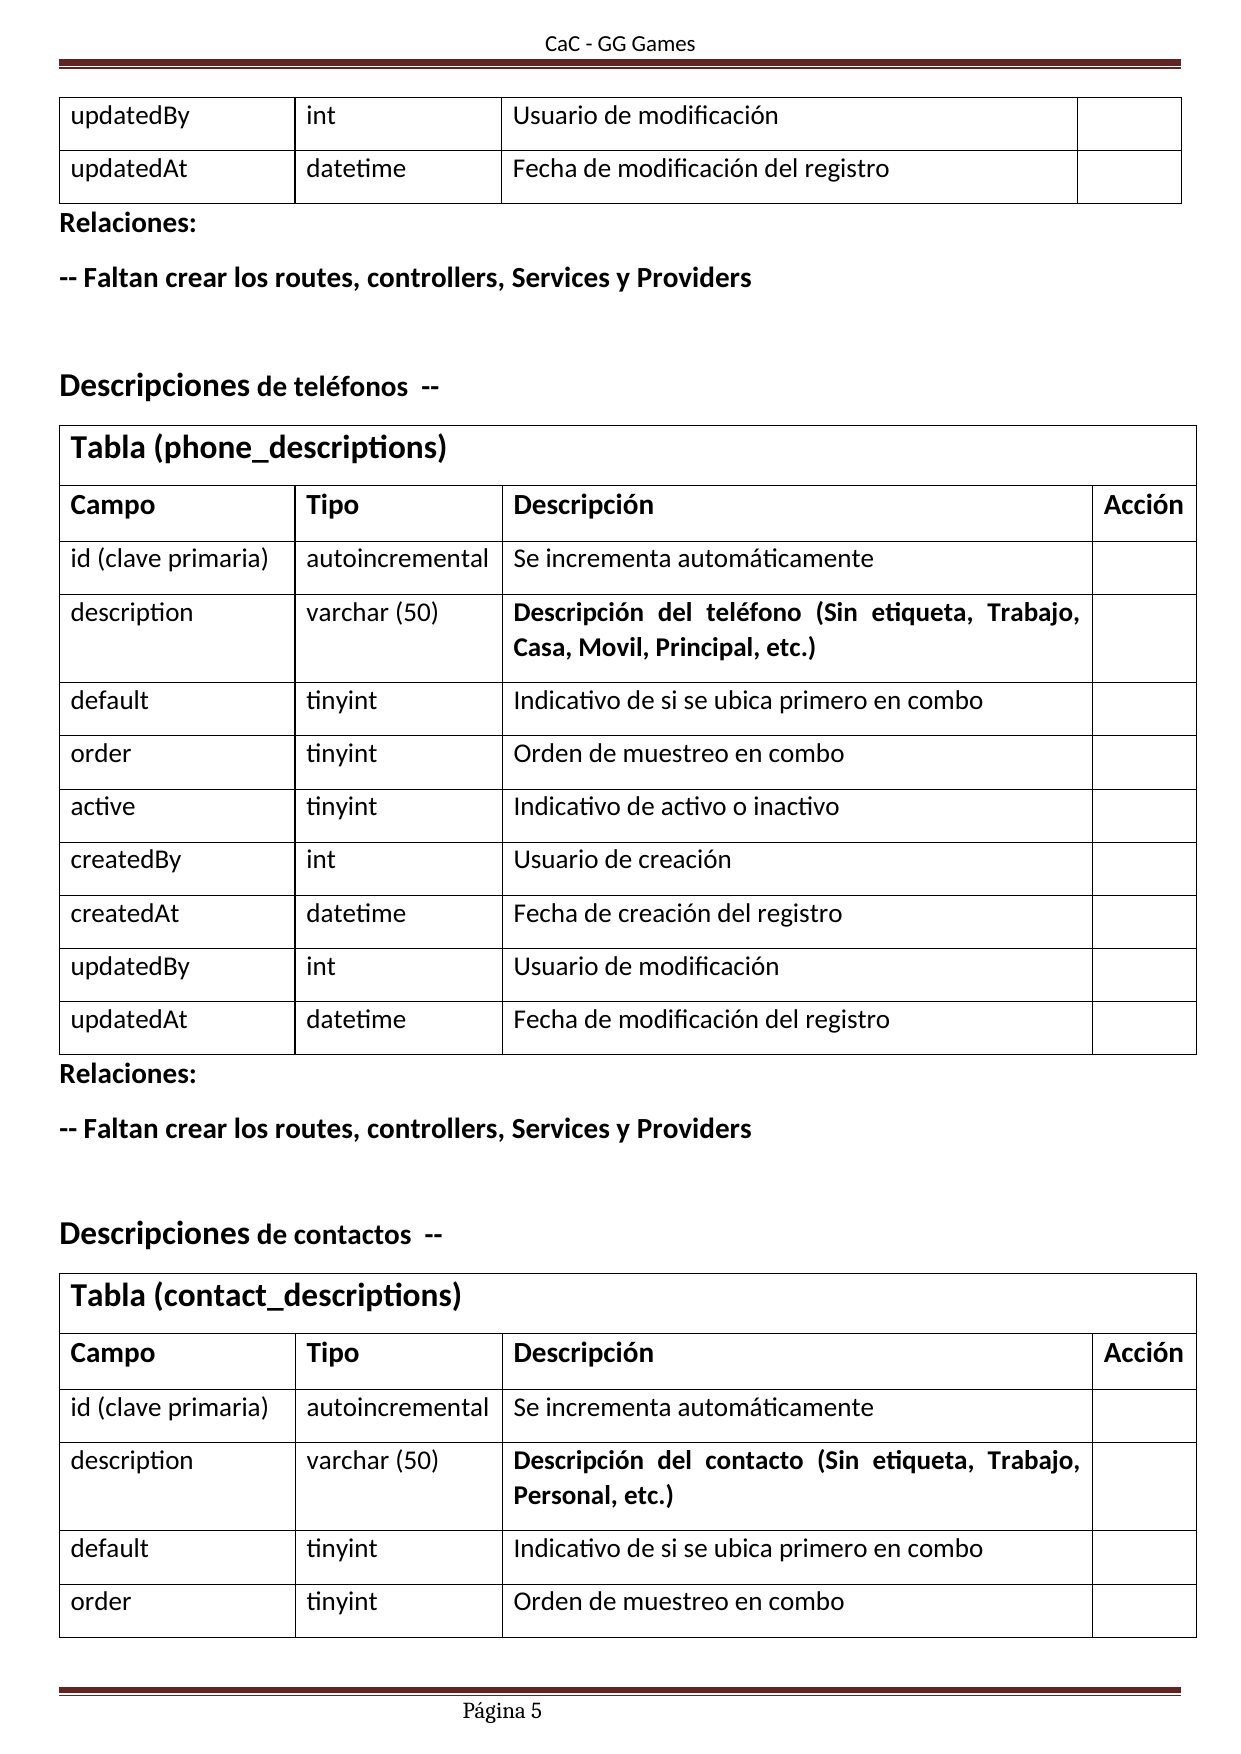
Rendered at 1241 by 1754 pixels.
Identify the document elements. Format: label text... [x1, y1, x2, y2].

table_cell [1078, 98, 1181, 150]
table_cell [1093, 1443, 1196, 1530]
table_cell Indicativo de si se ubica primero en combo [503, 683, 1092, 735]
table_cell createdAt [60, 896, 294, 948]
table_cell int [296, 843, 502, 895]
table_cell order [60, 736, 294, 788]
table_cell updatedBy [60, 98, 294, 150]
table_cell [1078, 151, 1181, 203]
table_header Tabla (phone_descriptions) [60, 426, 1196, 485]
table_cell Campo [60, 486, 294, 541]
table_cell Tipo [296, 486, 502, 541]
table_cell [1093, 790, 1196, 842]
table_cell [1093, 949, 1196, 1001]
table_header Tabla (contact_descriptions) [60, 1274, 1196, 1333]
table_cell id (clave primaria) [60, 1390, 295, 1442]
text Descripciones de contactos -- [59, 1212, 1181, 1253]
table_cell Fecha de modificación del registro [503, 1002, 1092, 1054]
table_cell [1093, 542, 1196, 594]
table_cell Se incrementa automáticamente [503, 542, 1092, 594]
table_cell Tipo [296, 1334, 502, 1389]
text -- Faltan crear los routes, controllers, Services y Providers [59, 1110, 1181, 1146]
table_cell datetime [296, 1002, 502, 1054]
table_cell tinyint [296, 736, 502, 788]
table_cell order [60, 1585, 295, 1637]
table_cell Fecha de modificación del registro [502, 151, 1077, 203]
table_cell tinyint [296, 683, 502, 735]
table_cell [1093, 595, 1196, 682]
table_cell Acción [1093, 486, 1196, 541]
table_cell int [296, 949, 502, 1001]
text -- Faltan crear los routes, controllers, Services y Providers [59, 259, 1181, 295]
table_cell autoincremental [296, 1390, 502, 1442]
table_cell tinyint [296, 1585, 502, 1637]
table_cell datetime [296, 151, 501, 203]
text Relaciones: [59, 204, 1181, 240]
table_cell Orden de muestreo en combo [503, 1585, 1092, 1637]
table_cell updatedBy [60, 949, 294, 1001]
table_cell datetime [296, 896, 502, 948]
table_cell [1093, 736, 1196, 788]
table_cell Descripción [503, 1334, 1092, 1389]
table_cell default [60, 1531, 295, 1583]
table_cell Usuario de modificación [502, 98, 1077, 150]
table_cell [1093, 843, 1196, 895]
table_cell default [60, 683, 294, 735]
table_cell Se incrementa automáticamente [503, 1390, 1092, 1442]
table_cell Acción [1093, 1334, 1196, 1389]
table_cell [1093, 1531, 1196, 1583]
table_cell [1093, 896, 1196, 948]
table_cell [1093, 1002, 1196, 1054]
table_cell varchar (50) [296, 1443, 502, 1530]
table_cell description [60, 1443, 295, 1530]
table_cell Descripción del teléfono (Sin etiqueta, Trabajo, Casa, Movil, Principal, etc.) [503, 595, 1092, 682]
table_cell Descripción [503, 486, 1092, 541]
table_cell Campo [60, 1334, 295, 1389]
table_cell [1093, 683, 1196, 735]
table_cell updatedAt [60, 1002, 294, 1054]
table_cell Usuario de modificación [503, 949, 1092, 1001]
text Descripciones de teléfonos -- [59, 364, 1181, 405]
table_cell Fecha de creación del registro [503, 896, 1092, 948]
table_cell tinyint [296, 790, 502, 842]
table_cell Usuario de creación [503, 843, 1092, 895]
table_cell active [60, 790, 294, 842]
table_cell Descripción del contacto (Sin etiqueta, Trabajo, Personal, etc.) [503, 1443, 1092, 1530]
table_cell id (clave primaria) [60, 542, 294, 594]
table_cell autoincremental [296, 542, 502, 594]
table_cell Indicativo de activo o inactivo [503, 790, 1092, 842]
table_cell Orden de muestreo en combo [503, 736, 1092, 788]
table_cell [1093, 1390, 1196, 1442]
table_cell createdBy [60, 843, 294, 895]
table_cell varchar (50) [296, 595, 502, 682]
table_cell tinyint [296, 1531, 502, 1583]
table_cell int [296, 98, 501, 150]
table_cell updatedAt [60, 151, 294, 203]
table_cell description [60, 595, 294, 682]
table_cell Indicativo de si se ubica primero en combo [503, 1531, 1092, 1583]
text Relaciones: [59, 1055, 1181, 1091]
table_cell [1093, 1585, 1196, 1637]
